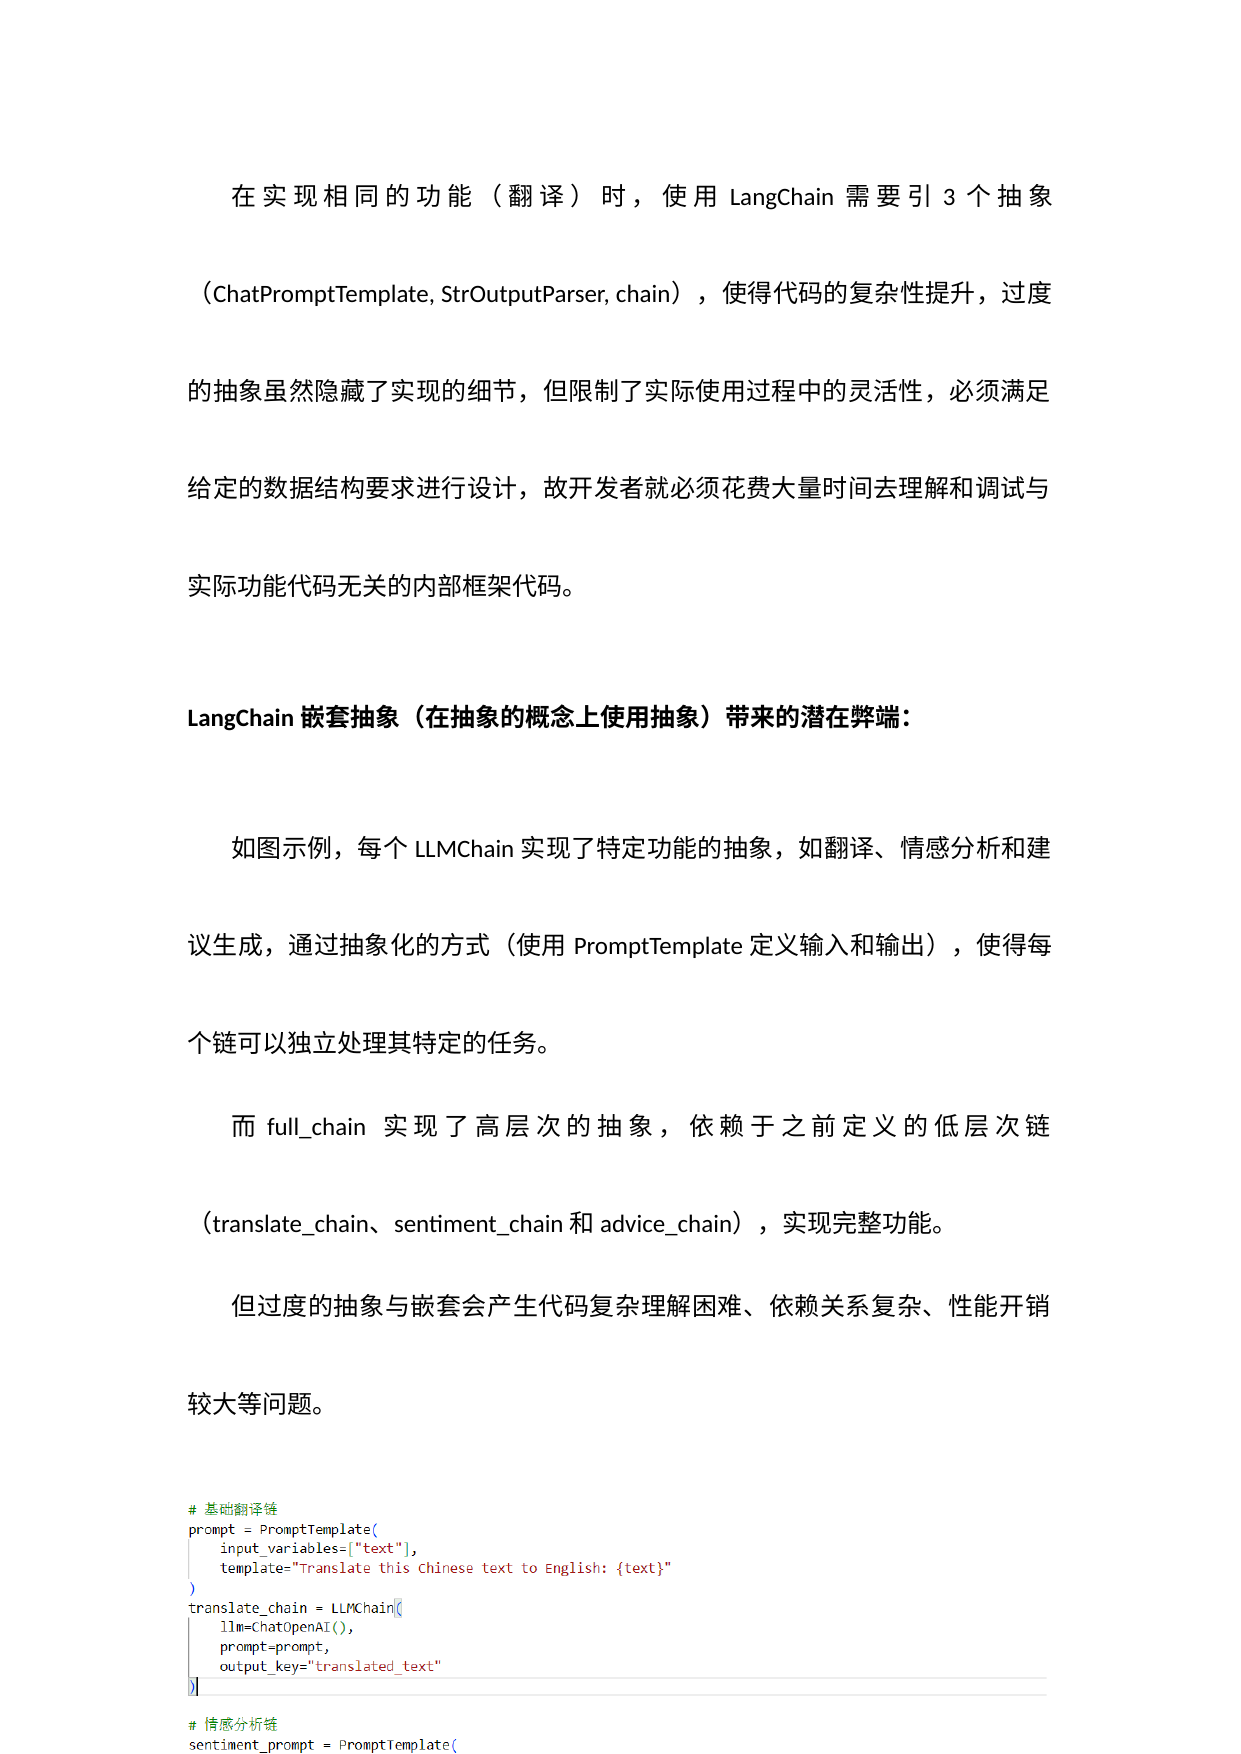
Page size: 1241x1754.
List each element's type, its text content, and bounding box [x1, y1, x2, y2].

text 在实现相同的功能（翻译）时，使用LangChain需要引3个抽象（ChatPromptTemplate, StrOutputParser, chain），使得代码的复杂性提升，过度的抽象虽然隐藏了实现的细节，但限制了实际使用过程中的灵活性，必须满足给定的数据结构要求进行设计，故开发者就必须花费大量时间去理解和调试与实际功能代码无关的内部框架代码。 [187, 162, 1053, 617]
text 如图示例，每个 LLMChain 实现了特定功能的抽象，如翻译、情感分析和建议生成，通过抽象化的方式（使用 PromptTemplate 定义输入和输出），使得每个链可以独立处理其特定的任务。 [187, 814, 1053, 1074]
text 而full_chain 实现了高层次的抽象，依赖于之前定义的低层次链（translate_chain、sentiment_chain 和 advice_chain），实现完整功能。 [187, 1092, 1053, 1254]
picture [182, 1501, 1047, 1754]
text LangChain 嵌套抽象（在抽象的概念上使用抽象）带来的潜在弊端： [187, 683, 1053, 748]
text 但过度的抽象与嵌套会产生代码复杂理解困难、依赖关系复杂、性能开销较大等问题。 [187, 1272, 1053, 1435]
